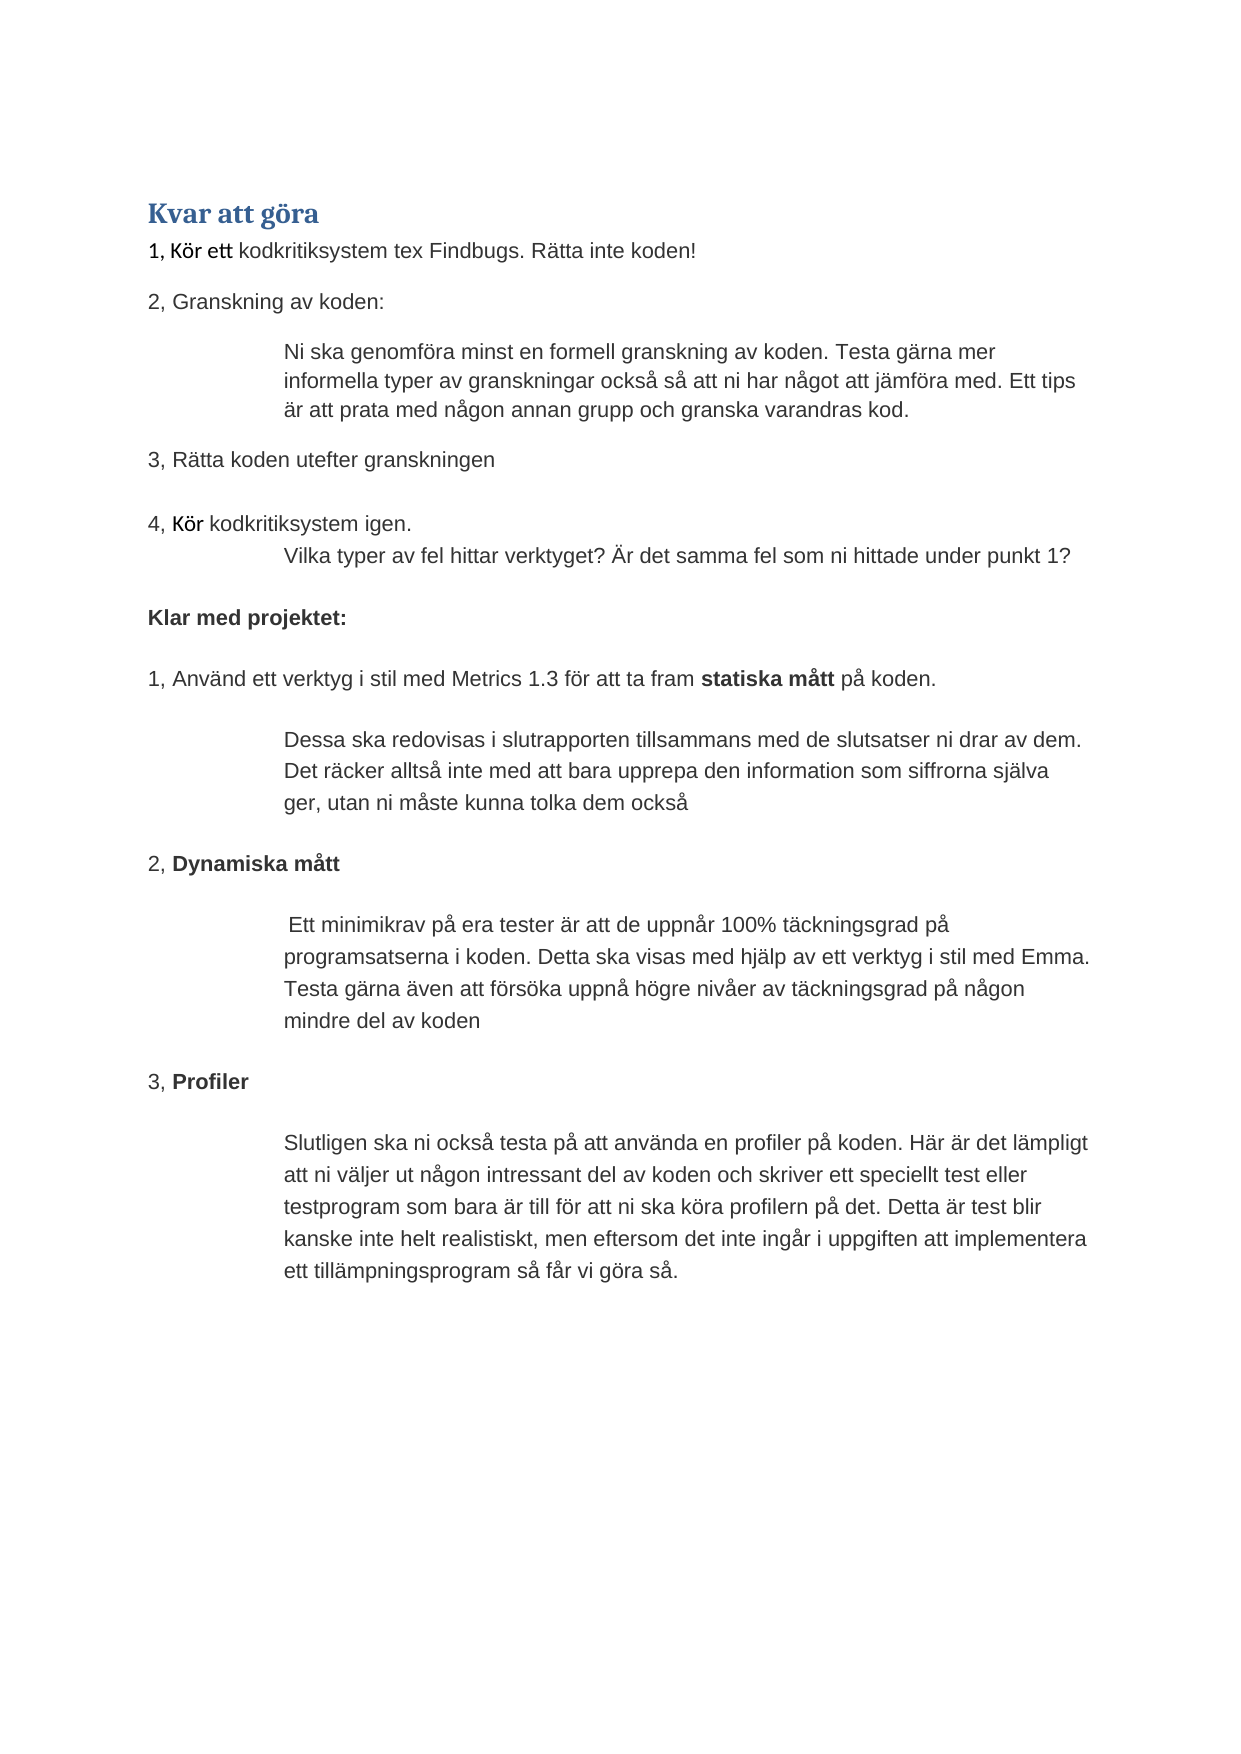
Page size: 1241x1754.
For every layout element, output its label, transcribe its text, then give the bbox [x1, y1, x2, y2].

text Ni ska genomföra minst en formell granskning av koden. Testa gärna mer informella typer av granskningar också så att ni har något att jämföra med. Ett tips är att prata med någon annan grupp och granska varandras kod. [283, 339, 1093, 422]
text 2, Dynamiska mått [148, 844, 1093, 876]
text 4, Kör kodkritiksystem igen. Vilka typer av fel hittar verktyget? Är det samma fel som ni hittade under punkt 1? [148, 505, 1093, 568]
text 1, Använd ett verktyg i stil med Metrics 1.3 för att ta fram statiska mått på koden. [148, 659, 1093, 691]
text Dessa ska redovisas i slutrapporten tillsammans med de slutsatser ni drar av dem. Det räcker alltså inte med att bara upprepa den information som siffrorna själva ger, utan ni måste kunna tolka dem också [283, 720, 1093, 815]
text 3, Profiler [148, 1062, 1093, 1094]
text 1, Kör ett kodkritiksystem tex Findbugs. Rätta inte koden! [148, 236, 1093, 264]
text 2, Granskning av koden: [148, 289, 1093, 314]
text Klar med projektet: [148, 598, 1093, 629]
text Ett minimikrav på era tester är att de uppnår 100% täckningsgrad på programsatserna i koden. Detta ska visas med hjälp av ett verktyg i stil med Emma. Testa gärna även att försöka uppnå högre nivåer av täckningsgrad på någon mindre del av koden [283, 906, 1093, 1033]
subtitle Kvar att göra [148, 198, 1093, 231]
text Slutligen ska ni också testa på att använda en profiler på koden. Här är det lämpligt att ni väljer ut någon intressant del av koden och skriver ett speciellt test eller testprogram som bara är till för att ni ska köra profilern på det. Detta är test blir kanske inte helt realistiskt, men eftersom det inte ingår i uppgiften att implementera ett tillämpningsprogram så får vi göra så. [283, 1123, 1093, 1283]
text 3, Rätta koden utefter granskningen [148, 447, 1093, 472]
